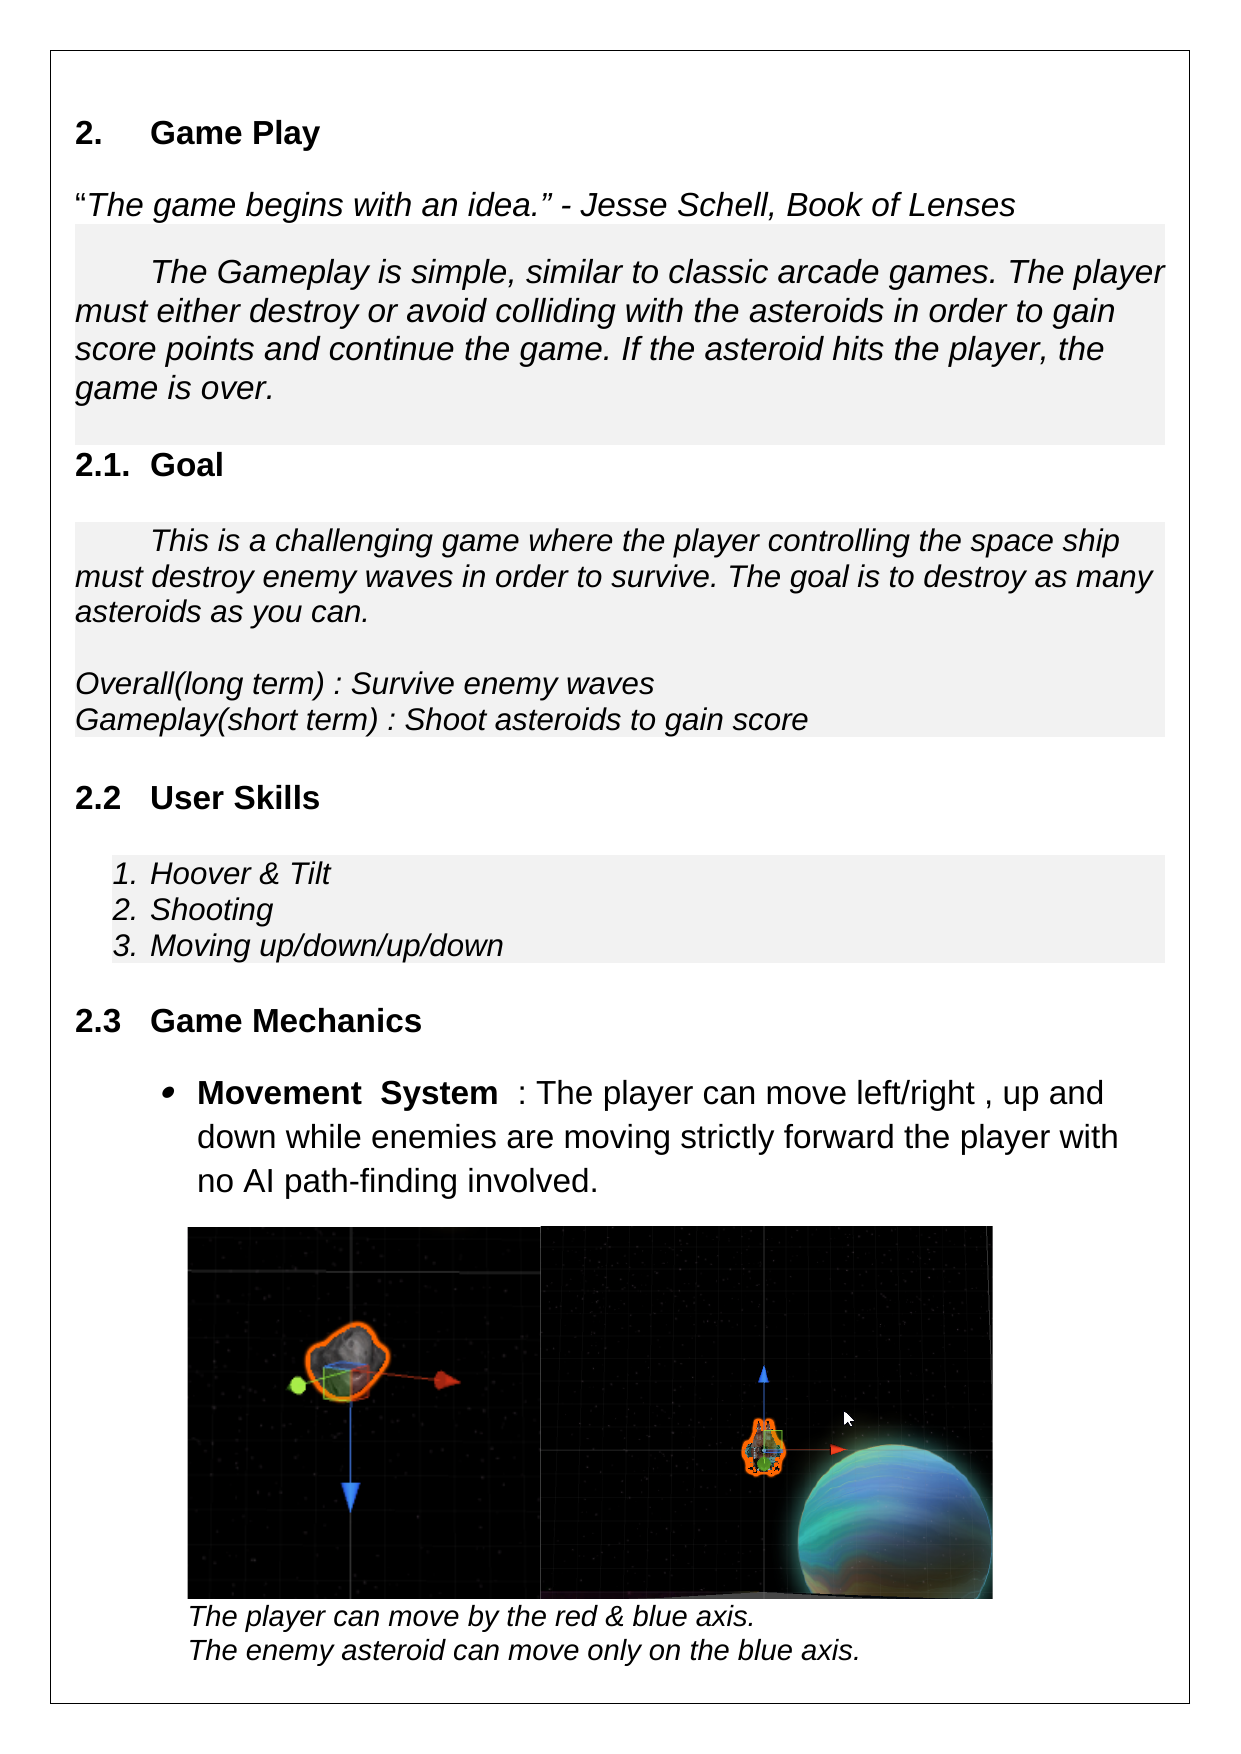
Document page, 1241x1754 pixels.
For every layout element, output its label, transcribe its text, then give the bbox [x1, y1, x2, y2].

text “The game begins with an idea.” - Jesse Schell, Book of Lenses [75, 185, 1165, 224]
text The Gameplay is simple, similar to classic arcade games. The player must either destroy or avoid colliding with the asteroids in order to gain score points and continue the game. If the asteroid hits the player, the game is over. [75, 253, 1165, 406]
text This is a challenging game where the player controlling the space ship must destroy enemy waves in order to survive. The goal is to destroy as many asteroids as you can. [75, 522, 1165, 629]
text 2.3 Game Mechanics [75, 1001, 1165, 1039]
text 2.2 User Skills [75, 778, 1165, 816]
text Overall(long term) : Survive enemy waves [75, 665, 1165, 701]
picture [187, 1226, 993, 1599]
text Gameplay(short term) : Shoot asteroids to gain score [75, 701, 1165, 737]
text 2.1. Goal [75, 445, 1165, 483]
text 2. Game Play [75, 113, 1165, 152]
list Hoover & Tilt [112, 855, 1165, 891]
text The player can move by the red & blue axis. The enemy asteroid can move only on the blue axis. [187, 1599, 1165, 1666]
list Shooting [112, 891, 1165, 927]
list Moving up/down/up/down [112, 927, 1165, 963]
list Movement System : The player can move left/right , up and down while enemies are moving strictly forward the player with no AI path-finding involved. [159, 1073, 1165, 1200]
